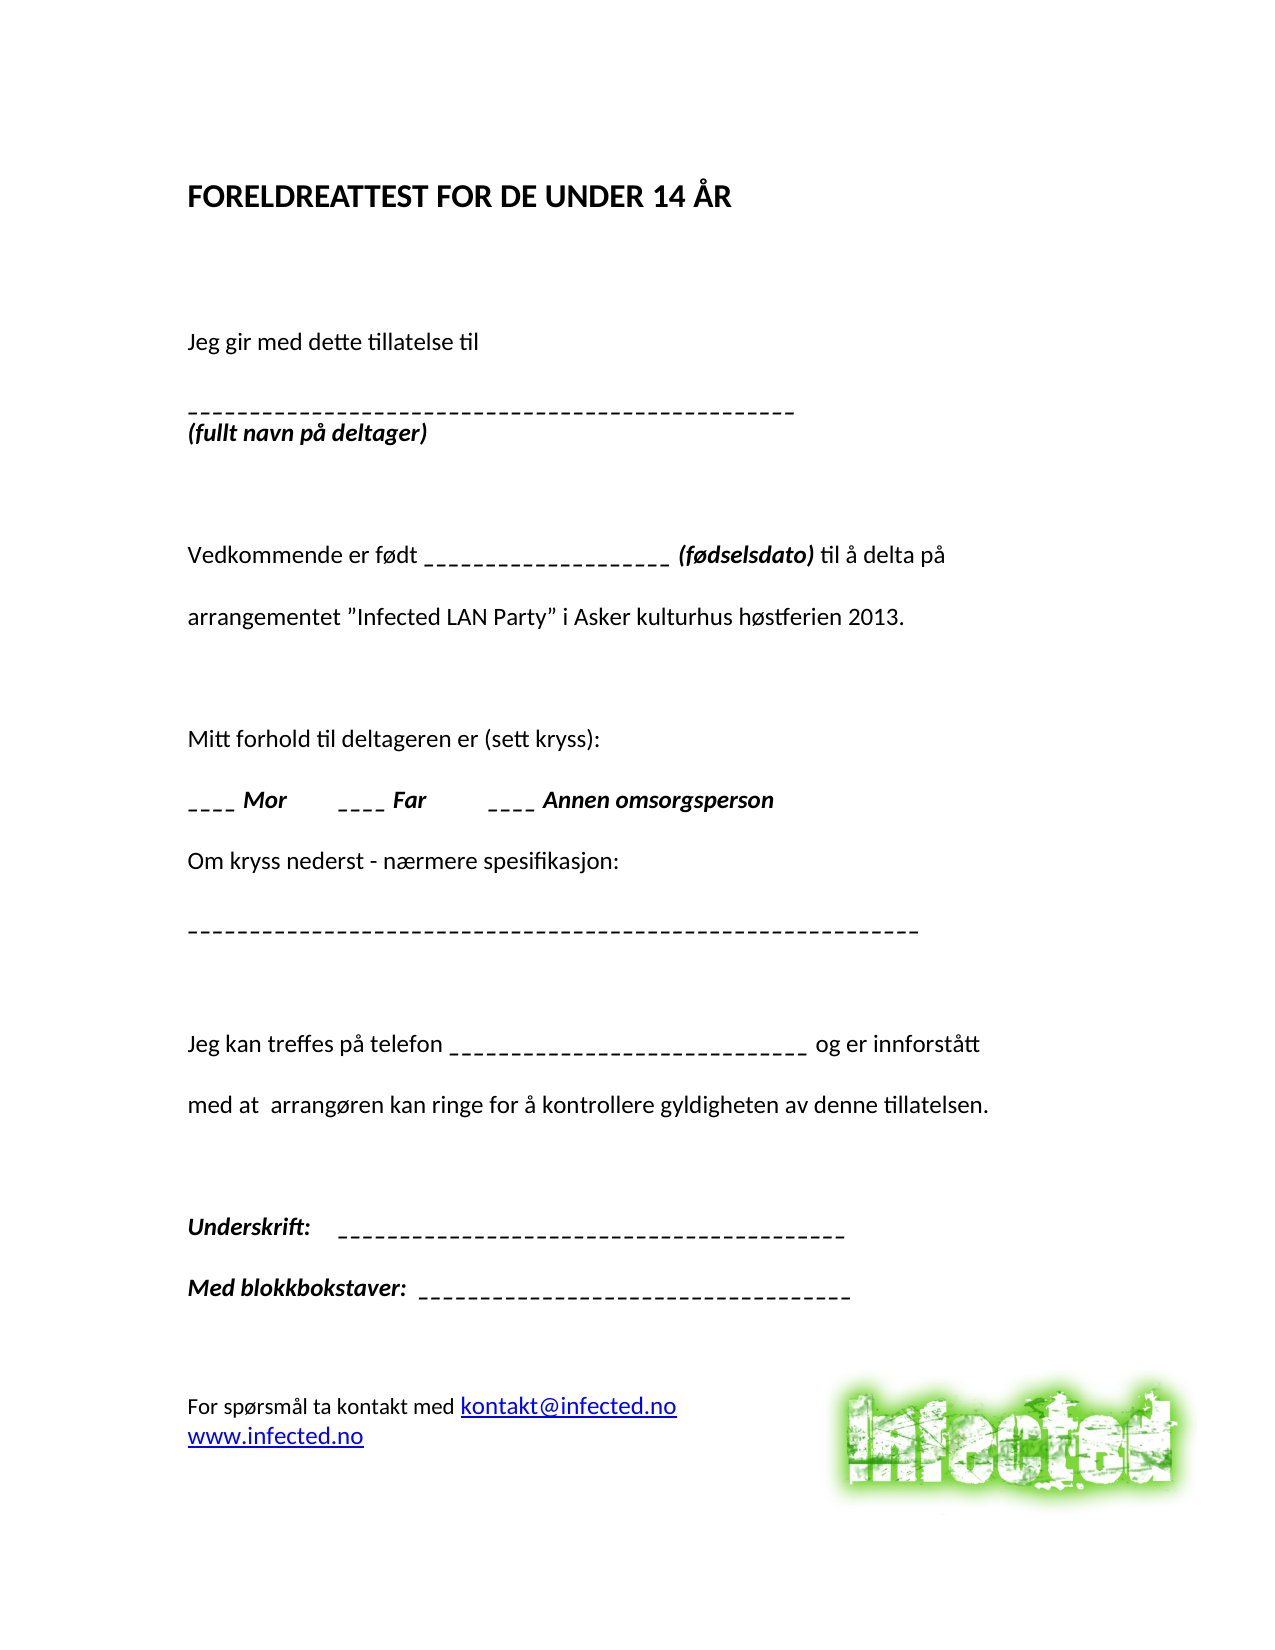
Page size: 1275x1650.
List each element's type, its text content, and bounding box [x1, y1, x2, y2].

text Underskrift: _________________________________________ [187, 1211, 1087, 1242]
text ___________________________________________________________ [187, 906, 1087, 936]
text ____ Mor ____ Far ____ Annen omsorgsperson [187, 753, 1087, 814]
text Med blokkbokstaver: ___________________________________ [187, 1272, 1087, 1362]
text _________________________________________________ (fullt navn på deltager) [187, 387, 1087, 448]
text Vedkommende er født ____________________ (fødselsdato) til å delta på arrangementet ”Infected LAN Party” i Asker kulturhus høstferien 2013. [187, 540, 1087, 631]
text Jeg kan treffes på telefon _____________________________ og er innforstått med at arrangøren kan ringe for å kontrollere gyldigheten av denne tillatelsen. [187, 1028, 1087, 1119]
text Jeg gir med dette tillatelse til [187, 326, 1087, 357]
picture [825, 1370, 1197, 1515]
text Om kryss nederst - nærmere spesifikasjon: [187, 845, 1087, 875]
subtitle FORELDREATTEST FOR DE UNDER 14 ÅR [187, 175, 1087, 216]
text For spørsmål ta kontakt med kontakt@infected.no www.infected.no [187, 1390, 1087, 1451]
text Mitt forhold til deltageren er (sett kryss): [187, 723, 1087, 753]
